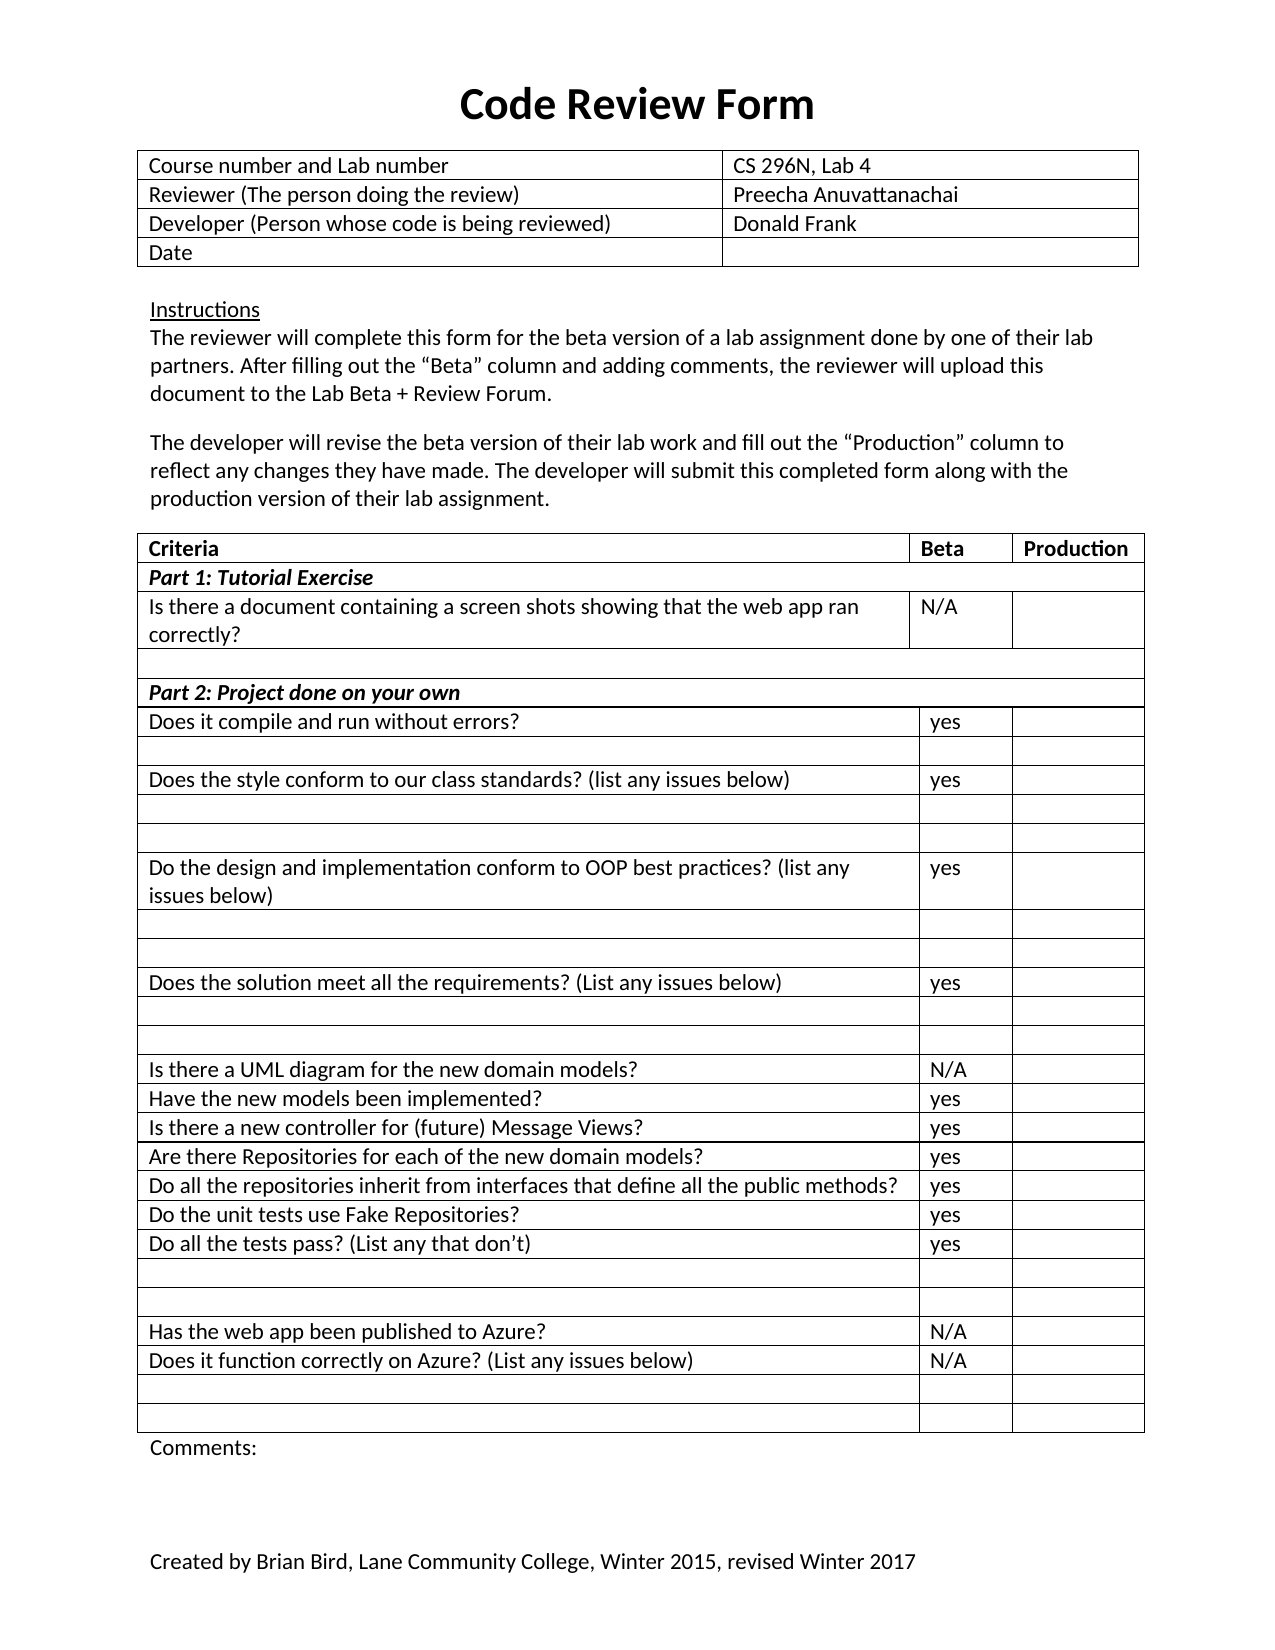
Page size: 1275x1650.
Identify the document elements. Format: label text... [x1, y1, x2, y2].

table_cell Does it compile and run without errors? [138, 708, 919, 736]
table_cell [1013, 939, 1144, 967]
table_cell [1013, 1084, 1144, 1112]
table_cell N/A [920, 1346, 1012, 1374]
table_cell [1013, 1317, 1144, 1345]
table_cell [138, 649, 1144, 677]
table_cell [1013, 1288, 1144, 1316]
table_cell [1013, 1026, 1144, 1054]
table_cell [1013, 708, 1144, 736]
table_cell [1013, 1055, 1144, 1083]
table_cell N/A [920, 1055, 1012, 1083]
table_cell yes [920, 1143, 1012, 1170]
table_cell [1013, 1259, 1144, 1287]
table_cell [138, 795, 919, 823]
table_cell [920, 795, 1012, 823]
table_cell [920, 737, 1012, 764]
table_cell [138, 997, 919, 1025]
table_cell [138, 910, 919, 938]
table_cell [723, 238, 1138, 266]
table_cell yes [920, 766, 1012, 794]
table_cell Have the new models been implemented? [138, 1084, 919, 1112]
table_header Production [1013, 534, 1144, 562]
table_cell [920, 910, 1012, 938]
text The developer will revise the beta version of their lab work and fill out the “Production” column to reflect any changes they have made. The developer will submit this completed form along with the production version of their lab assignment. [150, 428, 1125, 512]
table_cell [1013, 795, 1144, 823]
table_cell [920, 939, 1012, 967]
table_cell [1013, 910, 1144, 938]
table_cell [1013, 737, 1144, 764]
table_cell [1013, 853, 1144, 909]
table_cell [1013, 766, 1144, 794]
table_cell Do all the tests pass? (List any that don’t) [138, 1230, 919, 1258]
table_cell Do all the repositories inherit from interfaces that define all the public methods? [138, 1171, 919, 1199]
table_cell Reviewer (The person doing the review) [138, 180, 722, 208]
table_cell [920, 1026, 1012, 1054]
table_cell [138, 939, 919, 967]
table_header Beta [910, 534, 1012, 562]
table_cell [138, 737, 919, 764]
table_cell [1013, 1113, 1144, 1141]
table_cell Does the style conform to our class standards? (list any issues below) [138, 766, 919, 794]
table_cell [138, 1259, 919, 1287]
table_cell Does it function correctly on Azure? (List any issues below) [138, 1346, 919, 1374]
table_cell yes [920, 1084, 1012, 1112]
table_cell N/A [910, 592, 1012, 648]
table_cell [1013, 1230, 1144, 1258]
table_cell yes [920, 853, 1012, 909]
table_cell [1013, 1201, 1144, 1228]
table_cell yes [920, 1201, 1012, 1228]
table_cell [1013, 1404, 1144, 1432]
table_cell Preecha Anuvattanachai [723, 180, 1138, 208]
table_cell [1013, 1143, 1144, 1170]
table_cell yes [920, 1171, 1012, 1199]
table_cell [1013, 997, 1144, 1025]
table_cell Do the unit tests use Fake Repositories? [138, 1201, 919, 1228]
table_cell [920, 1259, 1012, 1287]
table_cell [920, 1288, 1012, 1316]
table_cell Do the design and implementation conform to OOP best practices? (list any issues below) [138, 853, 919, 909]
table_cell [138, 1288, 919, 1316]
table_cell Is there a UML diagram for the new domain models? [138, 1055, 919, 1083]
table_header Criteria [138, 534, 909, 562]
table_cell [920, 1375, 1012, 1403]
table_cell Part 1: Tutorial Exercise [138, 563, 1144, 591]
table_cell [1013, 592, 1144, 648]
table_cell [920, 1404, 1012, 1432]
table_cell yes [920, 968, 1012, 996]
text Instructions [150, 267, 1125, 323]
table_cell [1013, 1346, 1144, 1374]
table_header Course number and Lab number [138, 151, 722, 179]
table_cell Donald Frank [723, 209, 1138, 237]
table_cell Is there a new controller for (future) Message Views? [138, 1113, 919, 1141]
table_cell yes [920, 708, 1012, 736]
table_cell [920, 824, 1012, 852]
table_cell yes [920, 1113, 1012, 1141]
table_cell Part 2: Project done on your own [138, 679, 1144, 706]
table_cell [920, 997, 1012, 1025]
table_cell [1013, 968, 1144, 996]
table_cell [138, 824, 919, 852]
table_cell yes [920, 1230, 1012, 1258]
table_cell Date [138, 238, 722, 266]
table_cell N/A [920, 1317, 1012, 1345]
table_cell Developer (Person whose code is being reviewed) [138, 209, 722, 237]
table_cell [1013, 1171, 1144, 1199]
table_cell [138, 1375, 919, 1403]
text The reviewer will complete this form for the beta version of a lab assignment done by one of their lab partners. After filling out the “Beta” column and adding comments, the reviewer will upload this document to the Lab Beta + Review Forum. [150, 323, 1125, 407]
table_cell Has the web app been published to Azure? [138, 1317, 919, 1345]
table_cell [1013, 824, 1144, 852]
table_header CS 296N, Lab 4 [723, 151, 1138, 179]
table_cell [1013, 1375, 1144, 1403]
table_cell Are there Repositories for each of the new domain models? [138, 1143, 919, 1170]
table_cell [138, 1026, 919, 1054]
text Comments: [150, 1433, 1125, 1461]
table_cell Does the solution meet all the requirements? (List any issues below) [138, 968, 919, 996]
table_cell Is there a document containing a screen shots showing that the web app ran correctly? [138, 592, 909, 648]
table_cell [138, 1404, 919, 1432]
